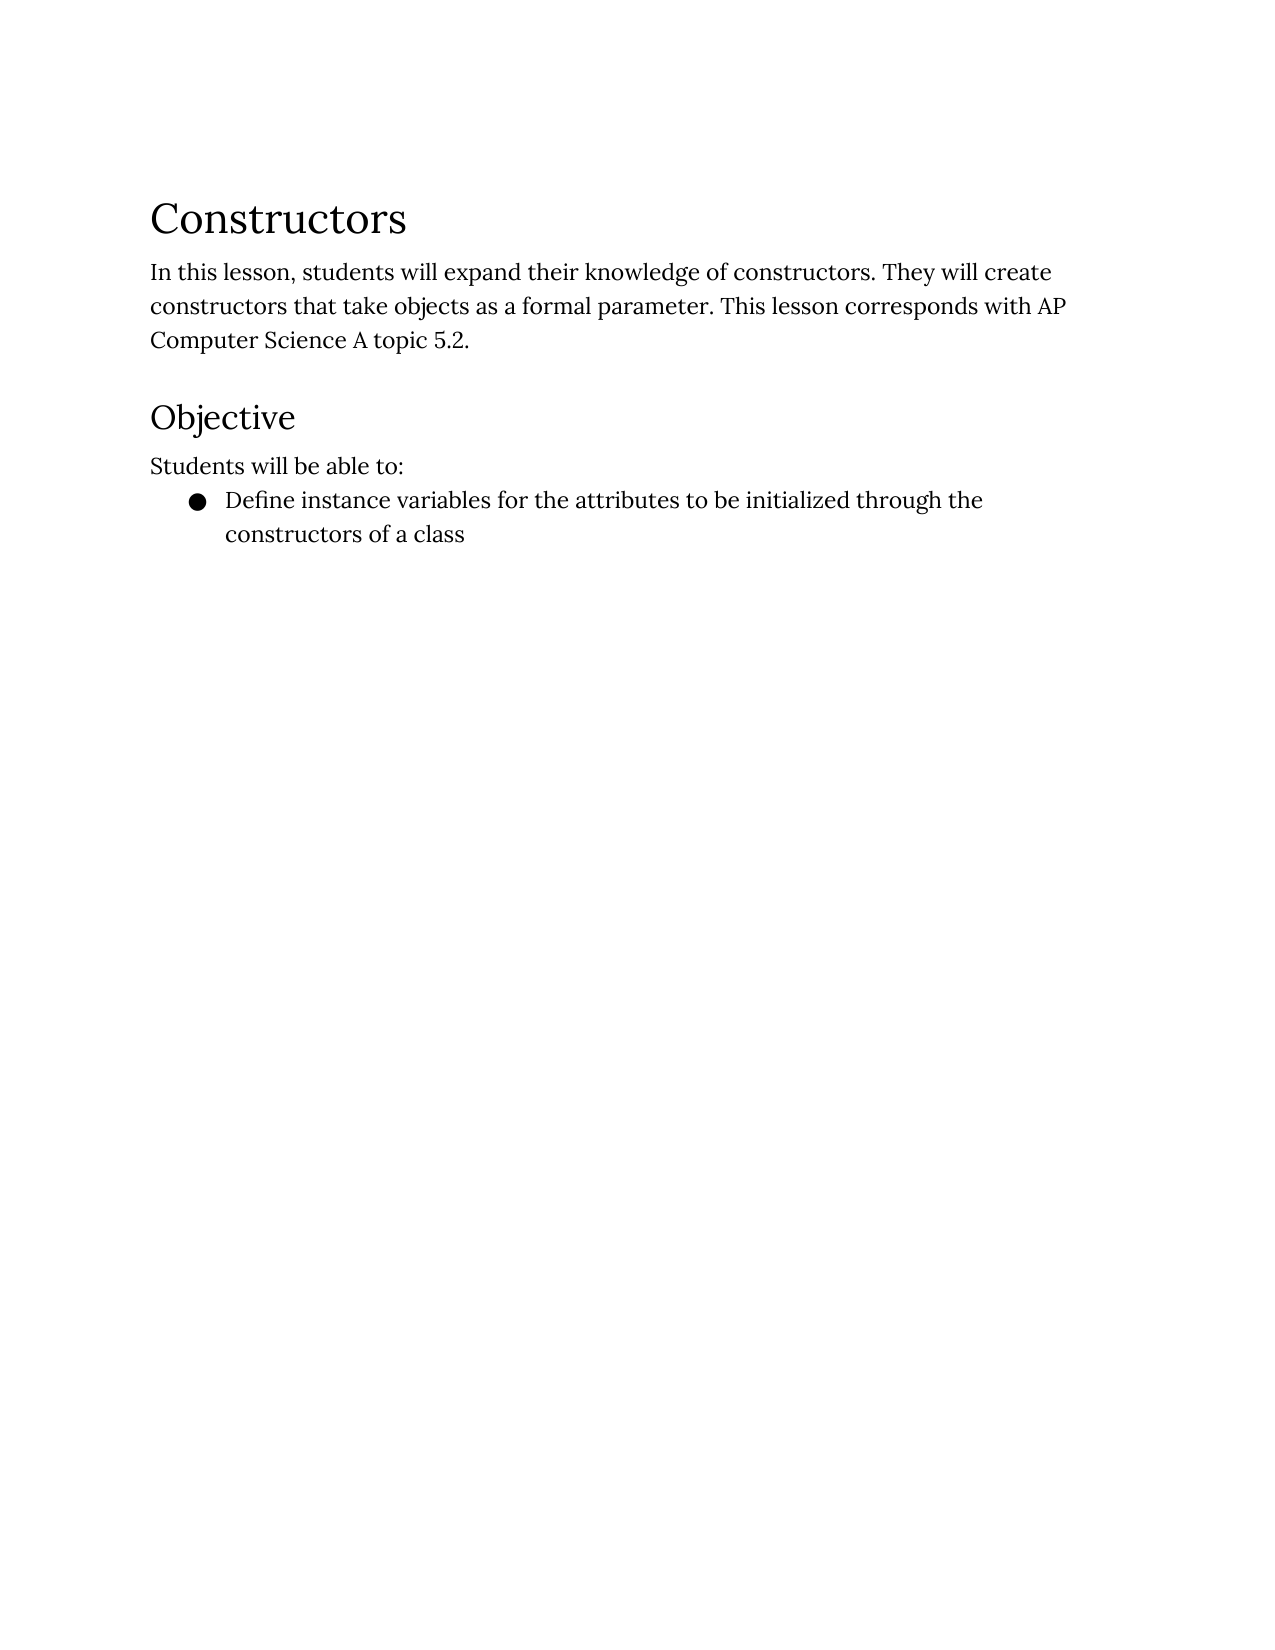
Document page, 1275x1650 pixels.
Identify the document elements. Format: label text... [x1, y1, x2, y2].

subtitle Constructors [150, 192, 1125, 245]
subtitle Objective [150, 396, 1125, 439]
text Students will be able to: [150, 451, 1125, 481]
list Define instance variables for the attributes to be initialized through the constructors of a class [187, 485, 1125, 548]
text In this lesson, students will expand their knowledge of constructors. They will create constructors that take objects as a formal parameter. This lesson corresponds with AP Computer Science A topic 5.2. [150, 257, 1125, 354]
